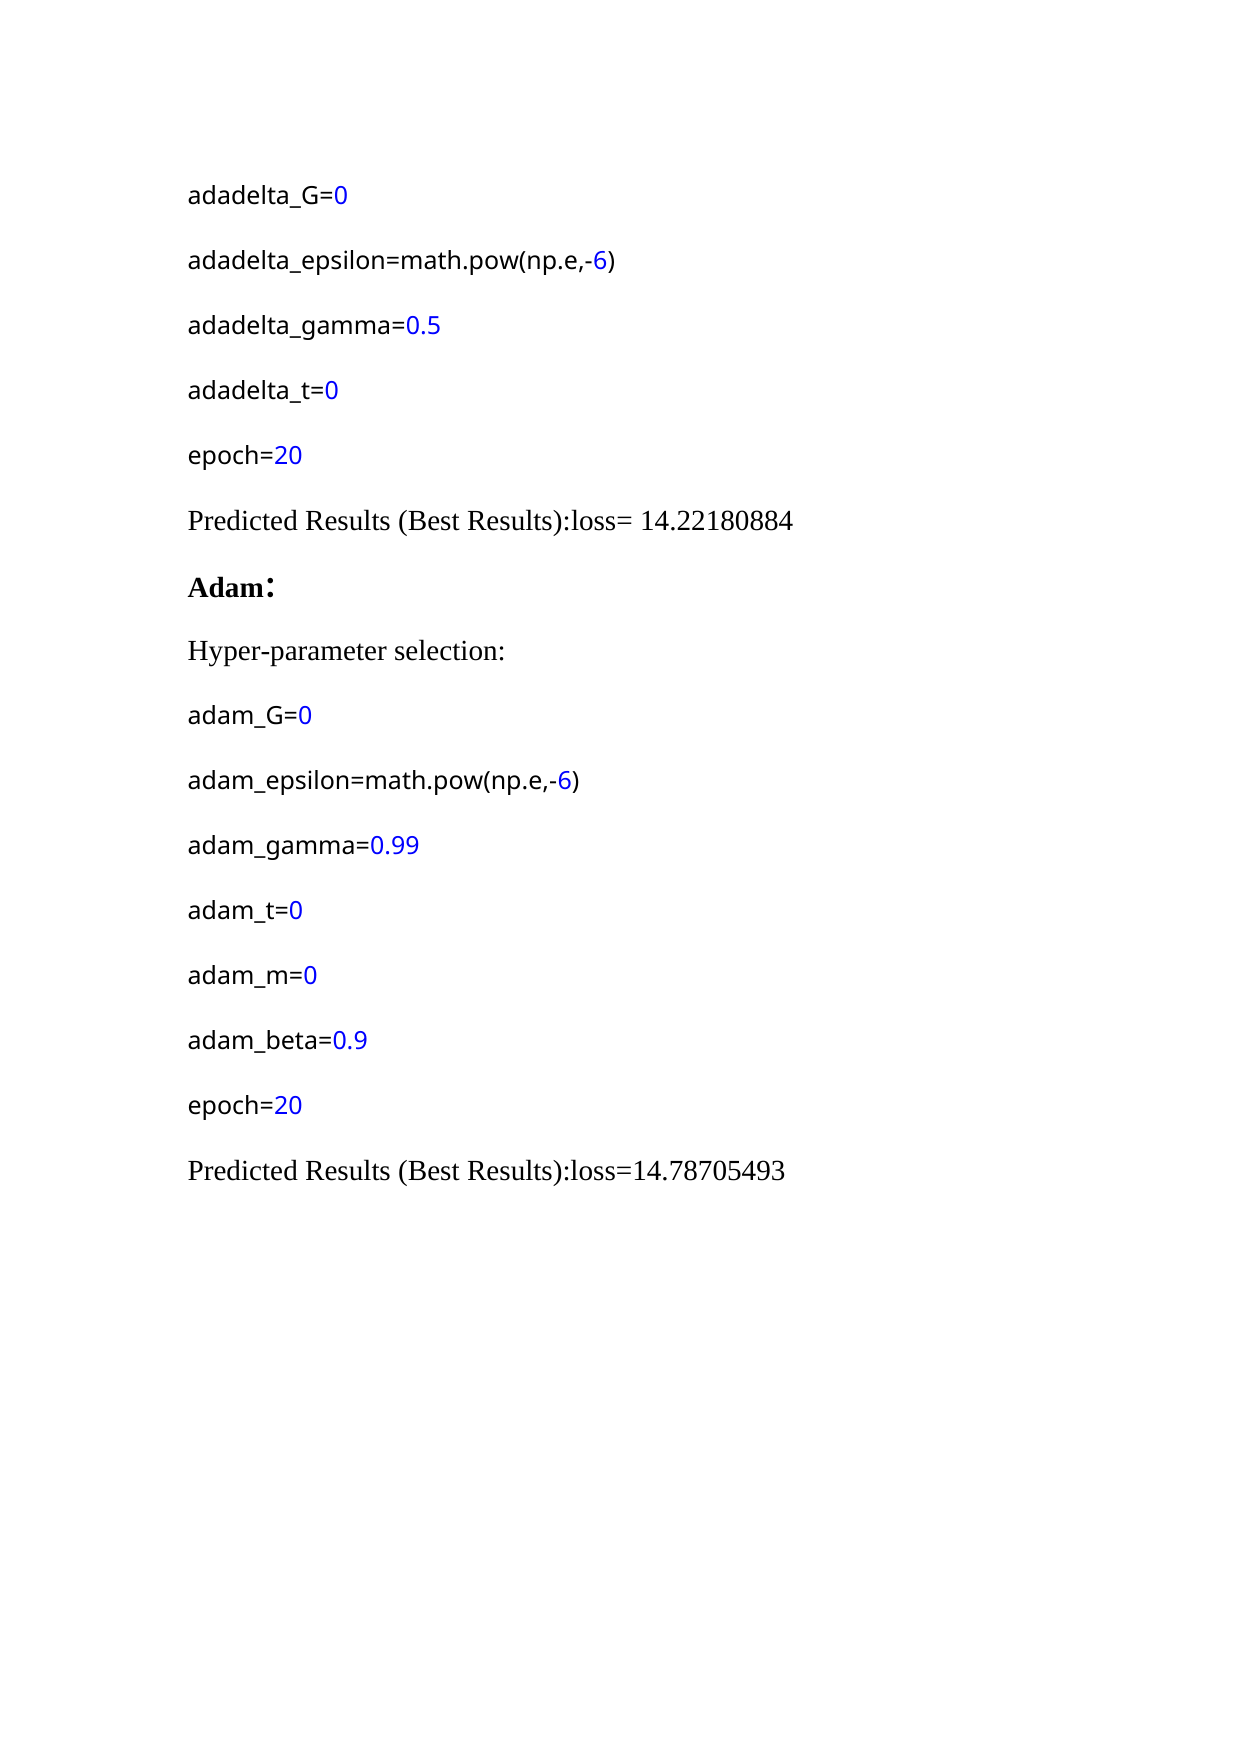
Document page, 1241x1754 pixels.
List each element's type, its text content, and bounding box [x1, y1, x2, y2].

text Predicted Results (Best Results):loss= 14.22180884 [187, 487, 1053, 552]
text epoch=20 [187, 422, 1053, 487]
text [187, 162, 1053, 422]
text epoch=20 Predicted Results (Best Results):loss=14.78705493 [187, 1072, 1053, 1202]
text Adam： Hyper-parameter selection: adam_G=0 adam_epsilon=math.pow(np.e,-6) adam_gamma=0.99 adam_t=0 adam_m=0 adam_beta=0.9 [187, 552, 1053, 1072]
